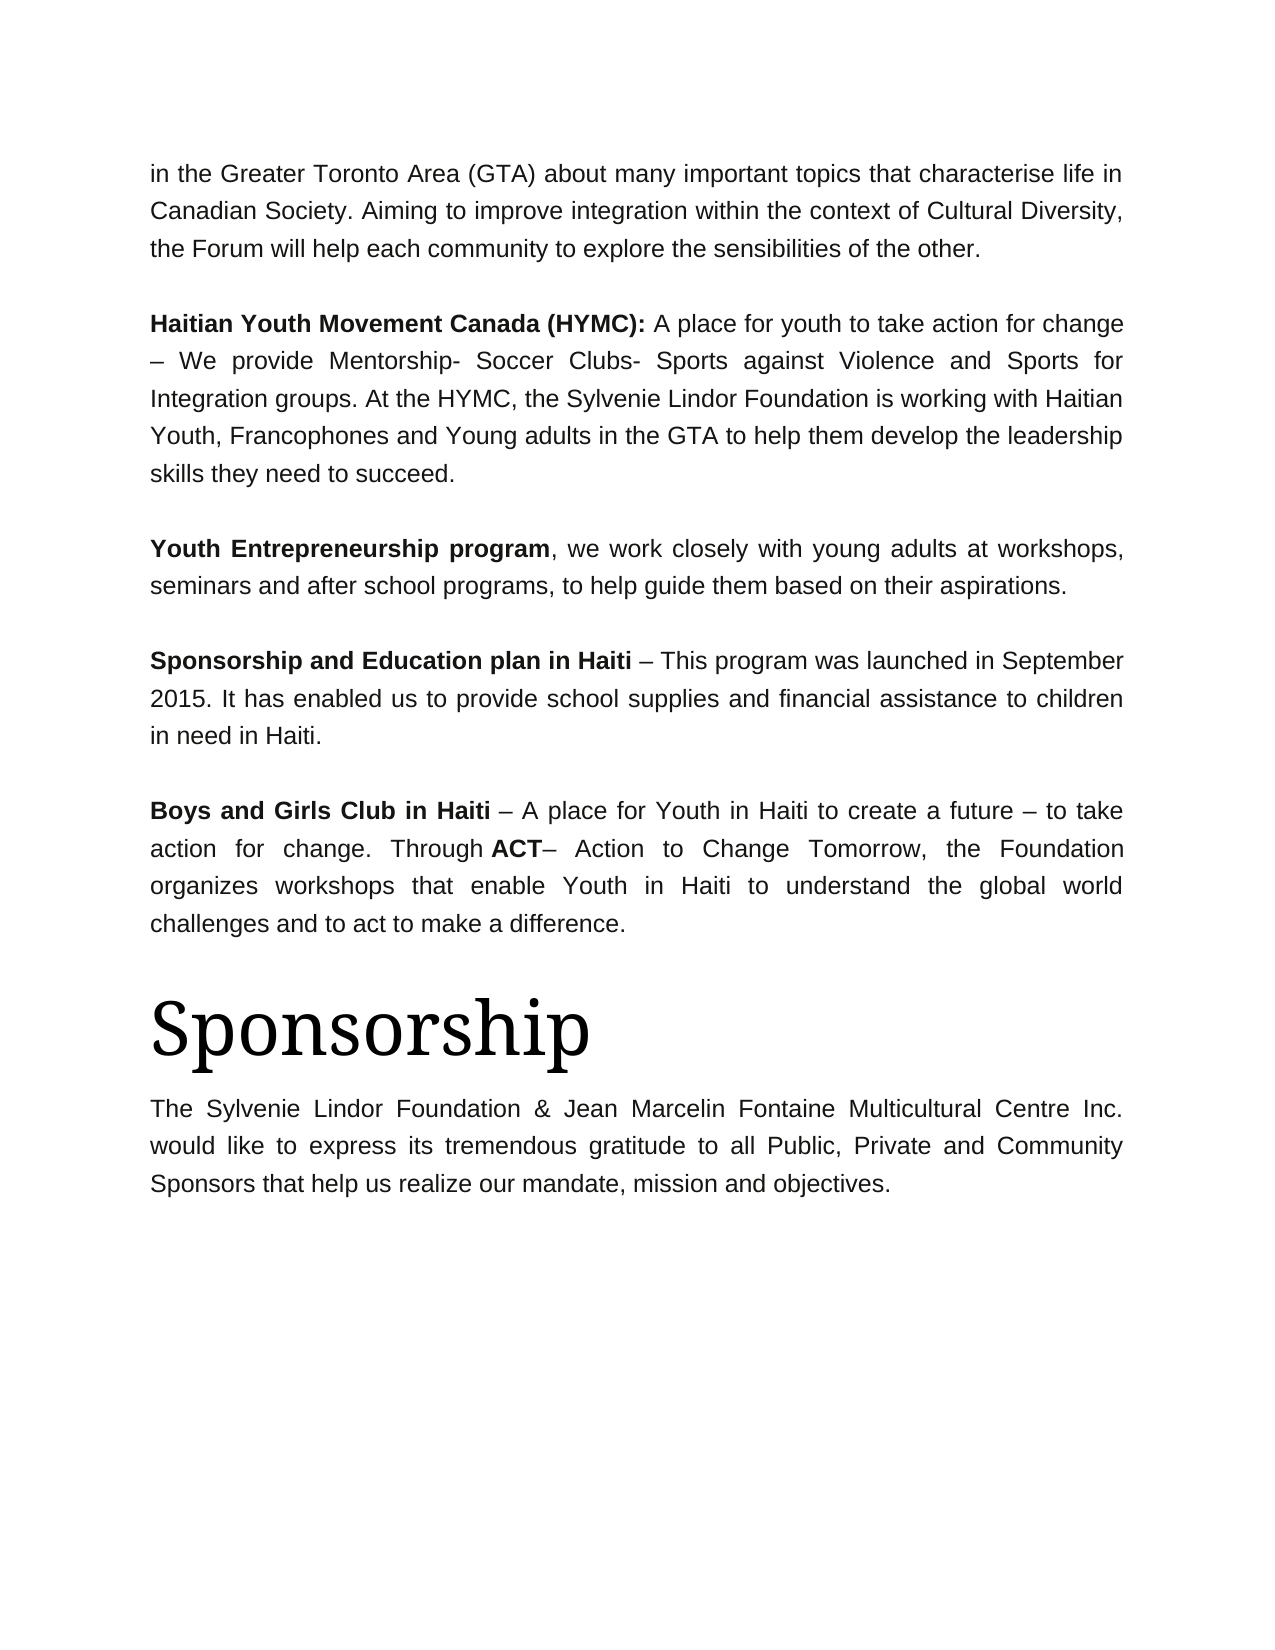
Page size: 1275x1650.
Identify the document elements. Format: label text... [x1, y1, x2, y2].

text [150, 150, 1125, 262]
text Haitian Youth Movement Canada (HYMC): A place for youth to take action for change – We provide Mentorship- Soccer Clubs- Sports against Violence and Sports for Integration groups. At the HYMC, the Sylvenie Lindor Foundation is working with Haitian Youth, Francophones and Young adults in the GTA to help them develop the leadership skills they need to succeed. [150, 300, 1125, 487]
text The Sylvenie Lindor Foundation & Jean Marcelin Fontaine Multicultural Centre Inc. would like to express its tremendous gratitude to all Public, Private and Community Sponsors that help us realize our mandate, mission and objectives. [150, 1085, 1125, 1197]
text Youth Entrepreneurship program, we work closely with young adults at workshops, seminars and after school programs, to help guide them based on their aspirations. [150, 525, 1125, 600]
text Boys and Girls Club in Haiti – A place for Youth in Haiti to create a future – to take action for change. Through ACT– Action to Change Tomorrow, the Foundation organizes workshops that enable Youth in Haiti to understand the global world challenges and to act to make a difference. [150, 787, 1125, 937]
text Sponsorship and Education plan in Haiti – This program was launched in September 2015. It has enabled us to provide school supplies and financial assistance to children in need in Haiti. [150, 637, 1125, 750]
subtitle Sponsorship [150, 975, 1125, 1077]
